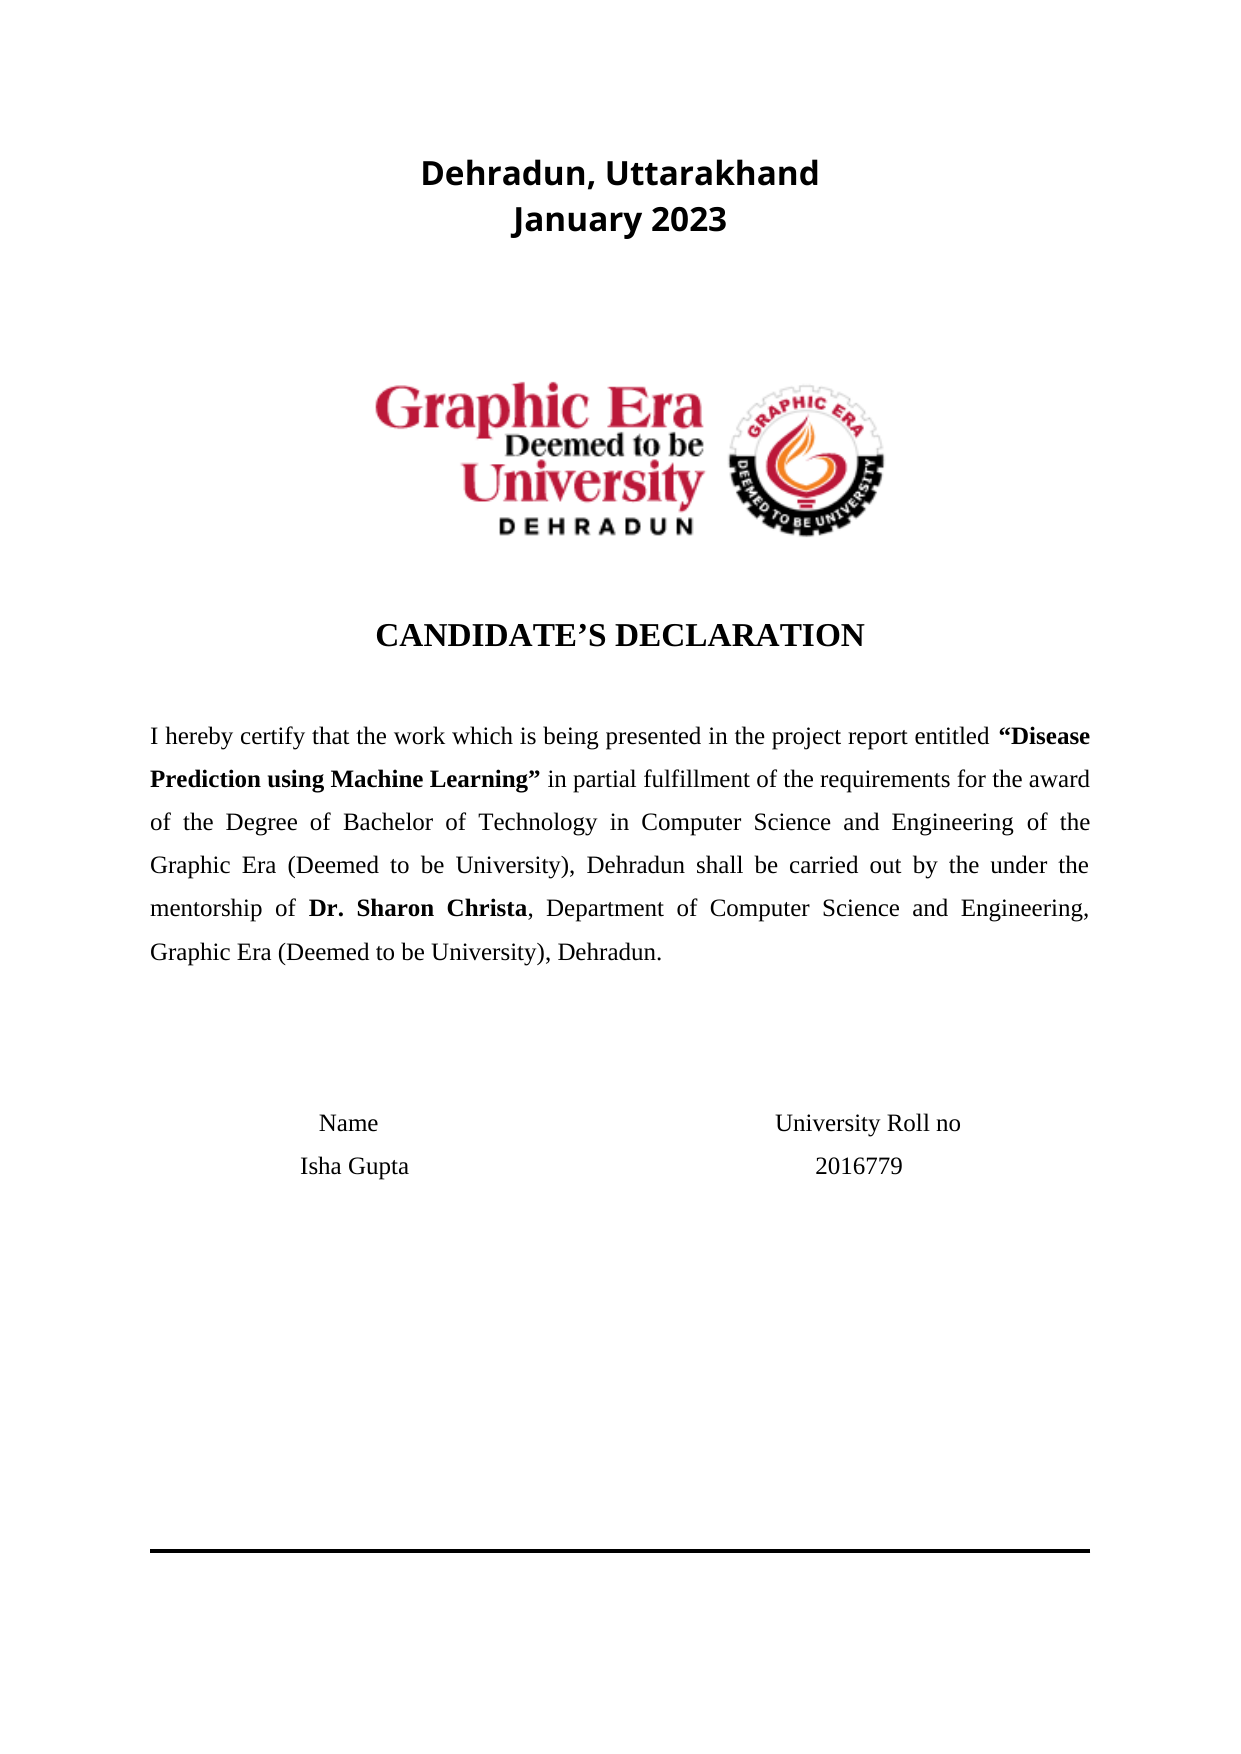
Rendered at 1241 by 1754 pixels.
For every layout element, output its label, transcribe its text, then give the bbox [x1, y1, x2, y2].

text Name University Roll no [225, 1108, 1090, 1137]
text Isha Gupta 2016779 [225, 1151, 1090, 1180]
text CANDIDATE’S DECLARATION [150, 616, 1090, 654]
picture [363, 377, 930, 550]
text I hereby certify that the work which is being presented in the project report entitled “Disease Prediction using Machine Learning” in partial fulfillment of the requirements for the award of the Degree of Bachelor of Technology in Computer Science and Engineering of the Graphic Era (Deemed to be University), Dehradun shall be carried out by the under the mentorship of Dr. Sharon Christa, Department of Computer Science and Engineering, Graphic Era (Deemed to be University), Dehradun. [150, 721, 1090, 965]
text Dehradun, Uttarakhand [150, 150, 1090, 195]
text January 2023 [150, 195, 1090, 241]
